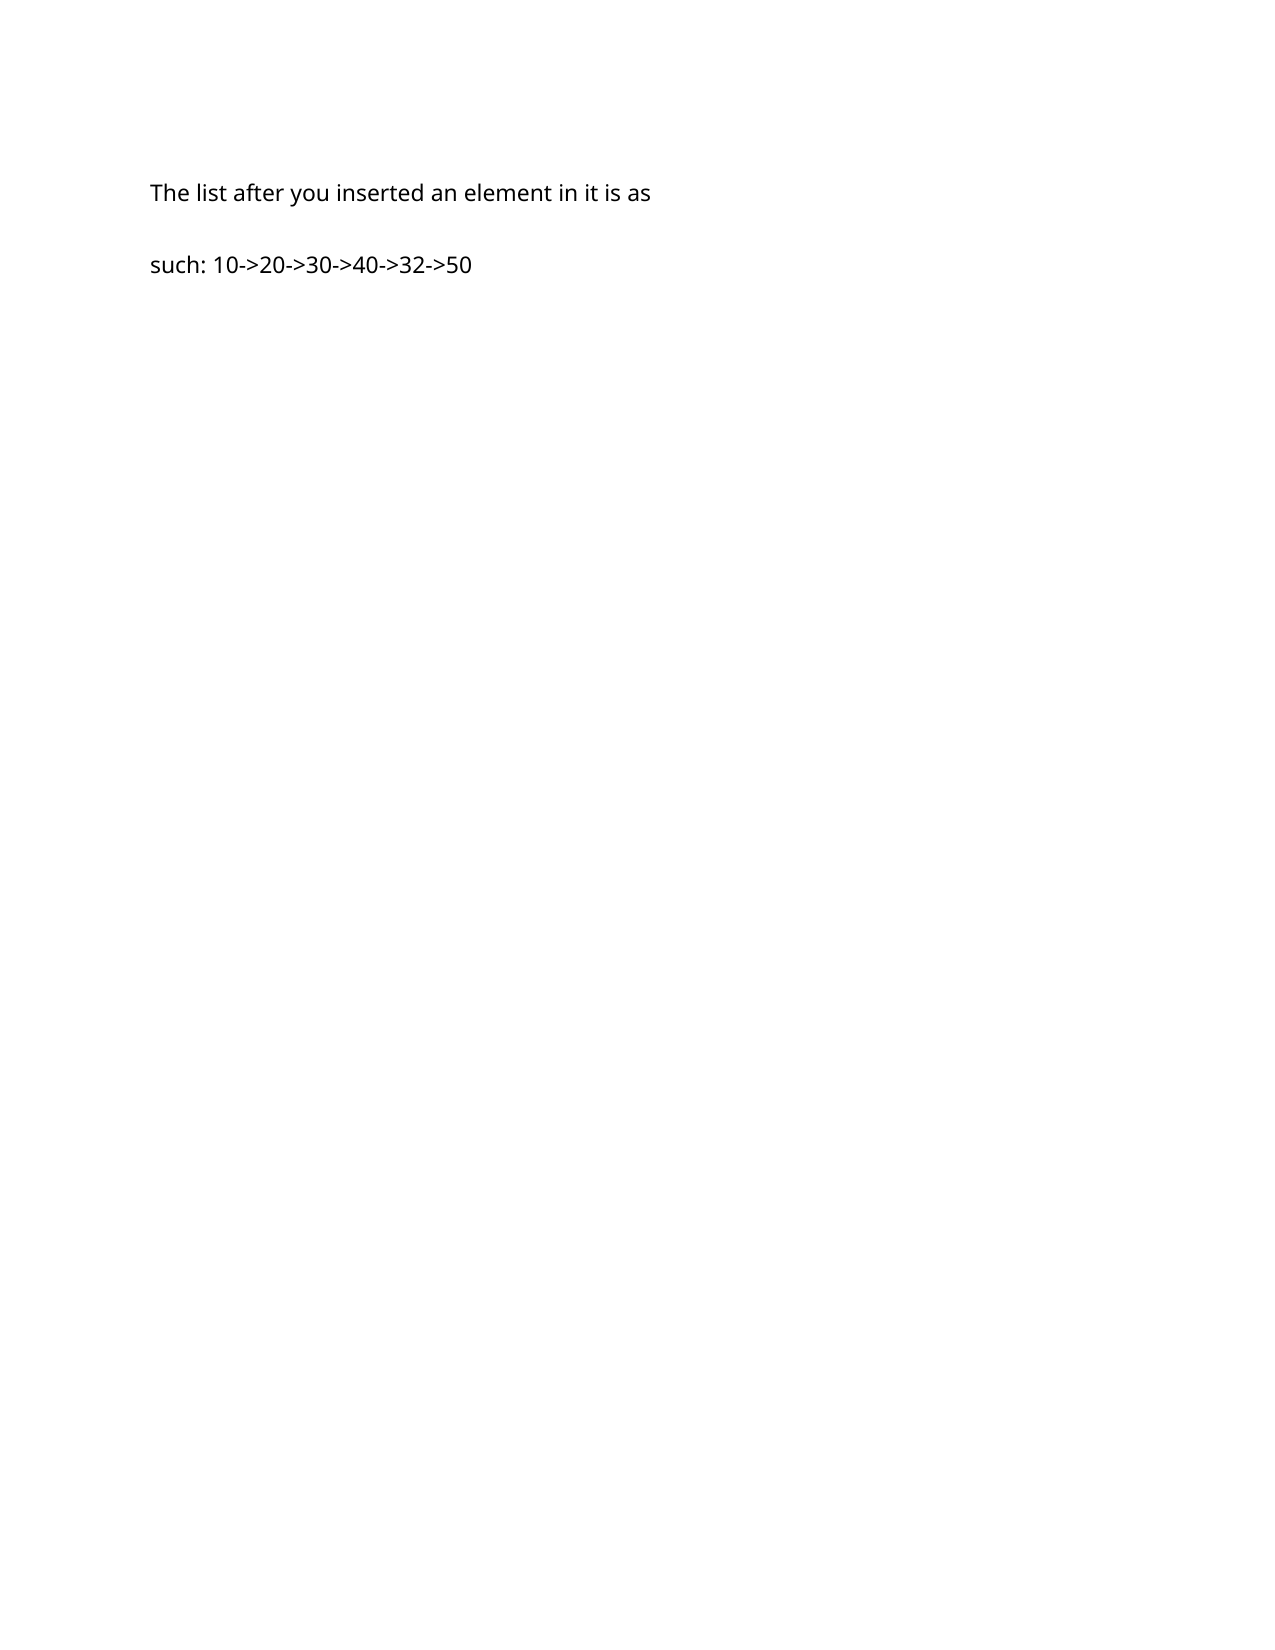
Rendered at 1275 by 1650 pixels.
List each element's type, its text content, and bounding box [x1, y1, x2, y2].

text The list after you inserted an element in it is as such: 10->20->30->40->32->50 [150, 177, 683, 280]
